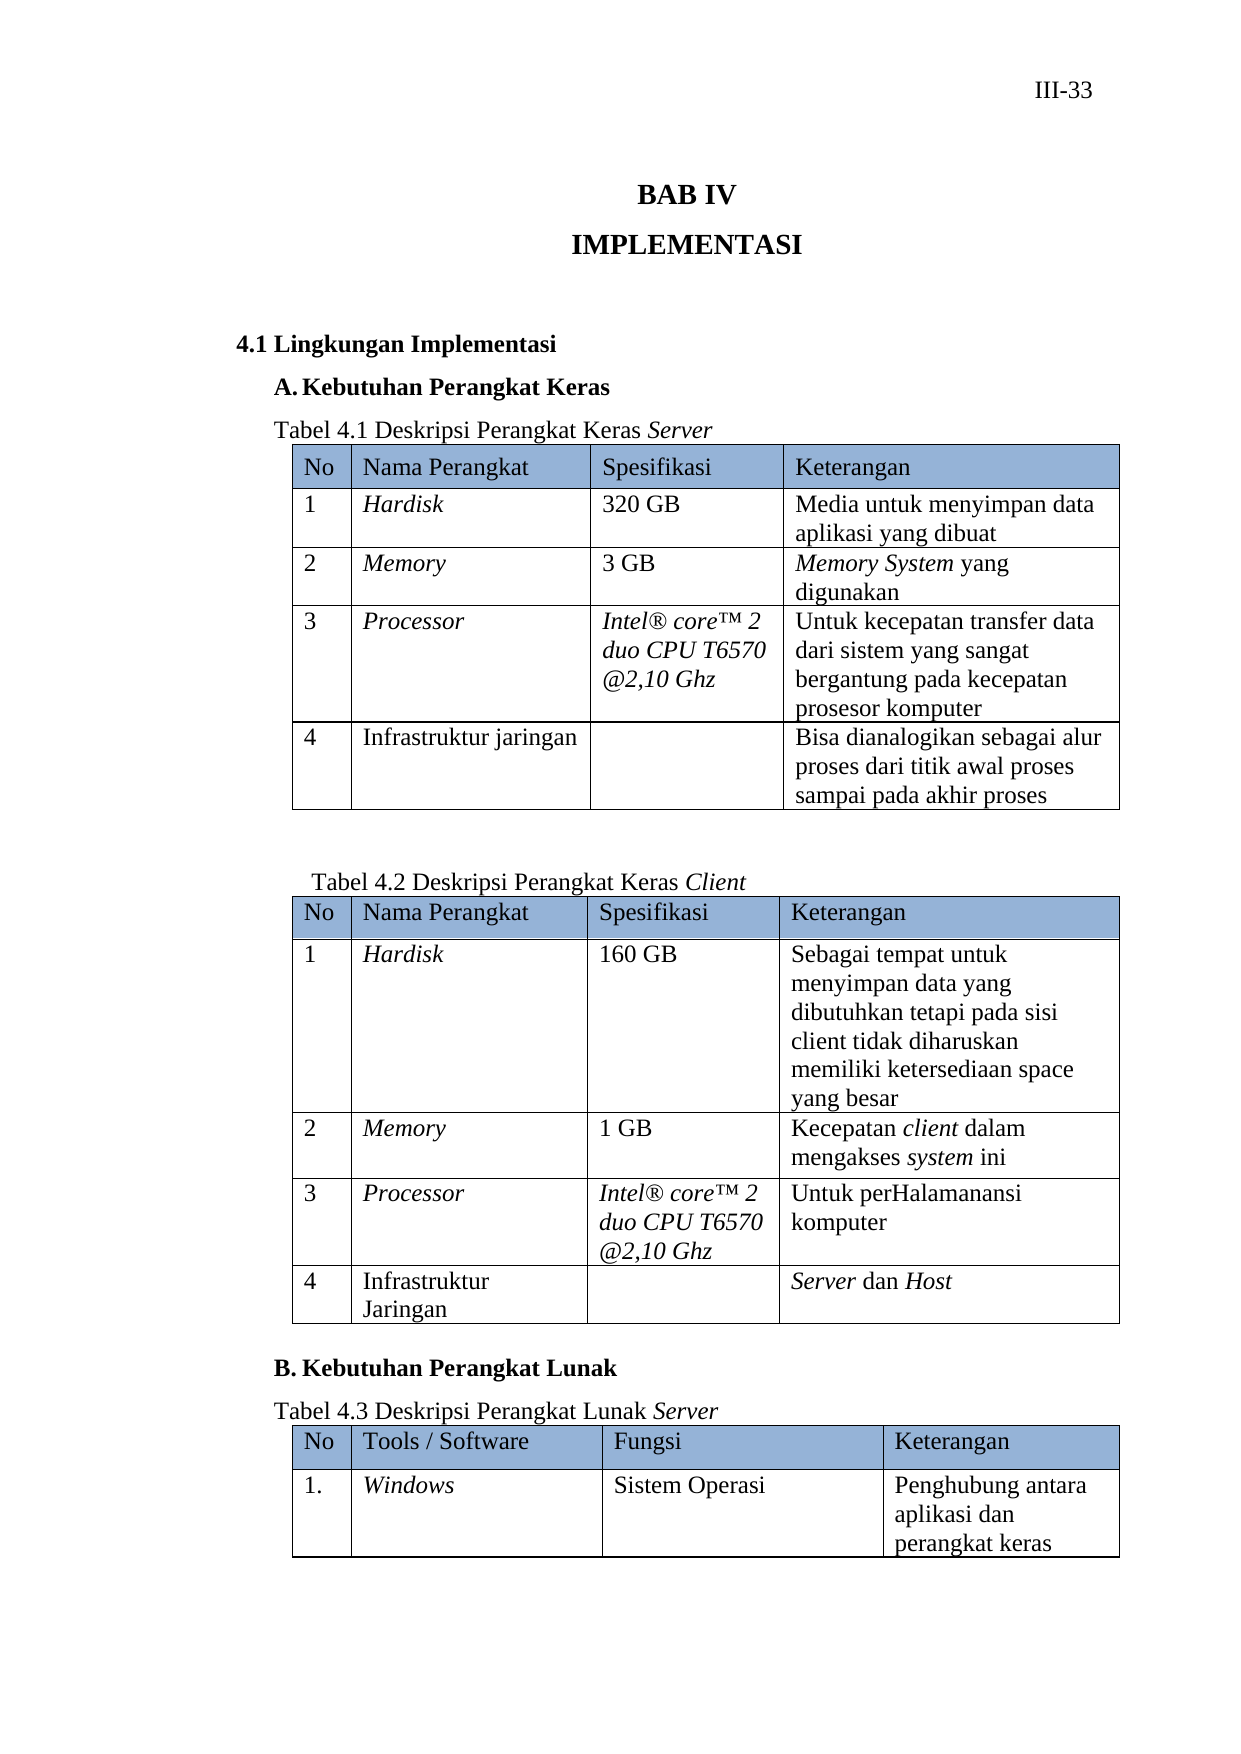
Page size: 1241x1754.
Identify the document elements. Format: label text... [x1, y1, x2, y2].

table_cell Media untuk menyimpan data aplikasi yang dibuat [784, 489, 1119, 547]
list Kebutuhan Perangkat Keras [274, 372, 1092, 401]
table_cell Intel® core™ 2 duo CPU T6570 @2,10 Ghz [591, 606, 783, 721]
table_cell 320 GB [591, 489, 783, 547]
table_cell 3 [293, 606, 351, 721]
table_header Spesifikasi [588, 897, 779, 938]
table_header No [293, 1426, 351, 1469]
text Tabel 4.2 Deskripsi Perangkat Keras Client [236, 867, 1092, 896]
table_cell 1 [293, 940, 351, 1112]
subtitle IMPLEMENTASI [236, 227, 1092, 261]
table_cell Server dan Host [780, 1266, 1119, 1323]
table_cell Untuk perHalamanansi komputer [780, 1179, 1119, 1265]
table_cell 1 GB [588, 1113, 779, 1177]
table_cell Sebagai tempat untuk menyimpan data yang dibutuhkan tetapi pada sisi client tidak diharuskan memiliki ketersediaan space yang besar [780, 940, 1119, 1112]
table_cell Hardisk [352, 940, 587, 1112]
table_cell Sistem Operasi [603, 1470, 883, 1556]
table_cell Untuk kecepatan transfer data dari sistem yang sangat bergantung pada kecepatan prosesor komputer [784, 606, 1119, 721]
table_header Keterangan [884, 1426, 1119, 1469]
table_header Fungsi [603, 1426, 883, 1469]
table_cell Memory [352, 548, 590, 605]
table_cell 1. [293, 1470, 351, 1556]
table_cell 4 [293, 1266, 351, 1323]
table_cell Kecepatan client dalam mengakses system ini [780, 1113, 1119, 1177]
text Tabel 4.1 Deskripsi Perangkat Keras Server [236, 415, 1092, 444]
table_cell Processor [352, 1179, 587, 1265]
subtitle 4.1 Lingkungan Implementasi [236, 329, 1092, 358]
table_cell 2 [293, 548, 351, 605]
table_header Nama Perangkat [352, 445, 590, 488]
table_cell Infrastruktur jaringan [352, 723, 590, 809]
table_cell Processor [352, 606, 590, 721]
table_cell 2 [293, 1113, 351, 1177]
table_cell [591, 723, 783, 809]
table_cell 3 [293, 1179, 351, 1265]
subtitle BAB IV [236, 177, 1092, 211]
table_cell 3 GB [591, 548, 783, 605]
table_cell Windows [352, 1470, 602, 1556]
table_header Keterangan [780, 897, 1119, 938]
table_header No [293, 897, 351, 938]
table_cell 160 GB [588, 940, 779, 1112]
table_cell Hardisk [352, 489, 590, 547]
table_cell 1 [293, 489, 351, 547]
table_header Tools / Software [352, 1426, 602, 1469]
table_cell [588, 1266, 779, 1323]
table_cell 4 [293, 723, 351, 809]
table_header No [293, 445, 351, 488]
table_header Spesifikasi [591, 445, 783, 488]
list Kebutuhan Perangkat Lunak [274, 1353, 1092, 1382]
table_cell Bisa dianalogikan sebagai alur proses dari titik awal proses sampai pada akhir proses [784, 723, 1119, 809]
table_cell Infrastruktur Jaringan [352, 1266, 587, 1323]
table_cell Intel® core™ 2 duo CPU T6570 @2,10 Ghz [588, 1179, 779, 1265]
table_header Keterangan [784, 445, 1119, 488]
table_header Nama Perangkat [352, 897, 587, 938]
table_cell Memory [352, 1113, 587, 1177]
table_cell Memory System yang digunakan [784, 548, 1119, 605]
table_cell Penghubung antara aplikasi dan perangkat keras [884, 1470, 1119, 1556]
text Tabel 4.3 Deskripsi Perangkat Lunak Server [236, 1396, 1092, 1425]
